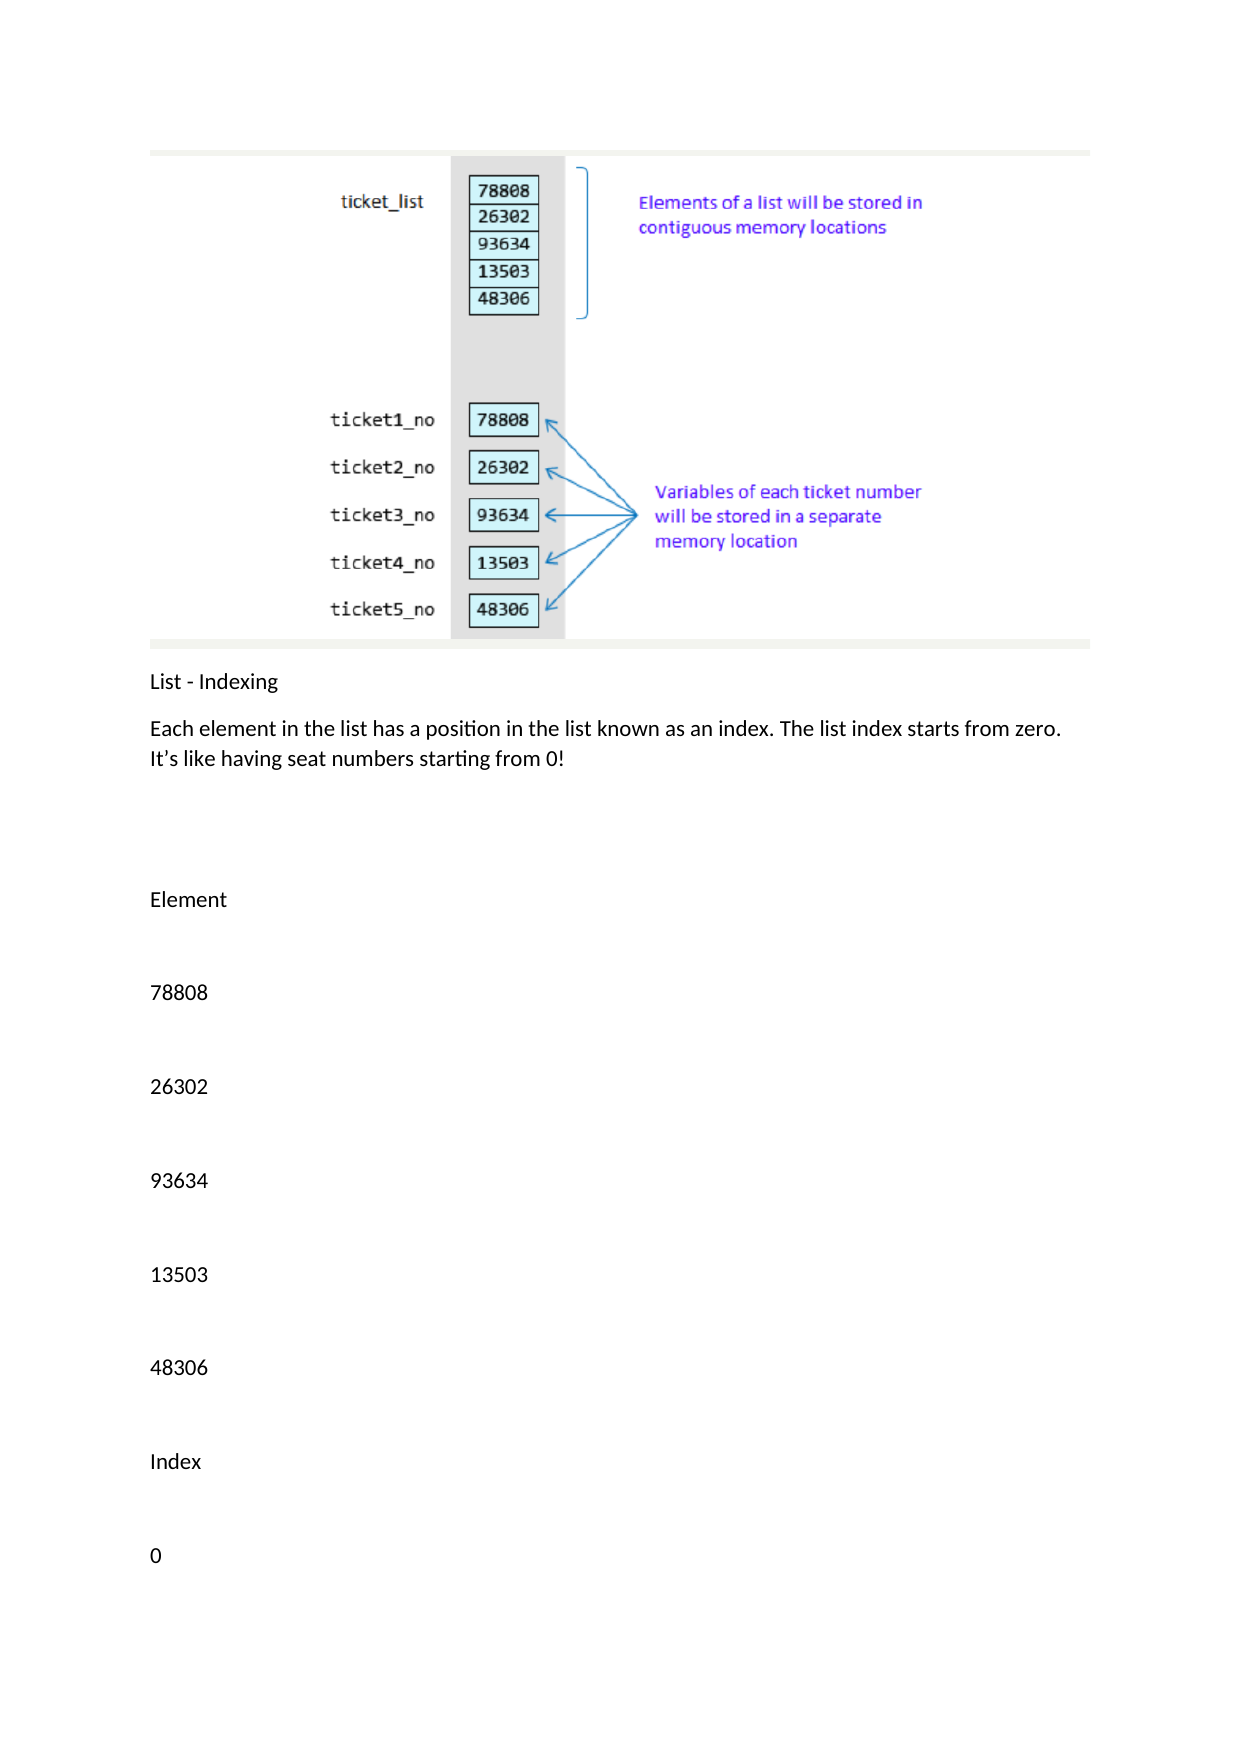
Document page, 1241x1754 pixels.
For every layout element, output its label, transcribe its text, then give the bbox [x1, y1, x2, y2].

text 78808 [150, 978, 1090, 1006]
text List - Indexing [150, 667, 1090, 695]
picture [150, 150, 1091, 649]
text 26302 [150, 1072, 1090, 1100]
text 48306 [150, 1353, 1090, 1381]
text Each element in the list has a position in the list known as an index. The list index starts from zero. It’s like having seat numbers starting from 0! [150, 714, 1090, 772]
text 93634 [150, 1166, 1090, 1194]
text Element [150, 885, 1090, 913]
text Index [150, 1447, 1090, 1475]
text 13503 [150, 1260, 1090, 1288]
text 0 [150, 1541, 1090, 1569]
